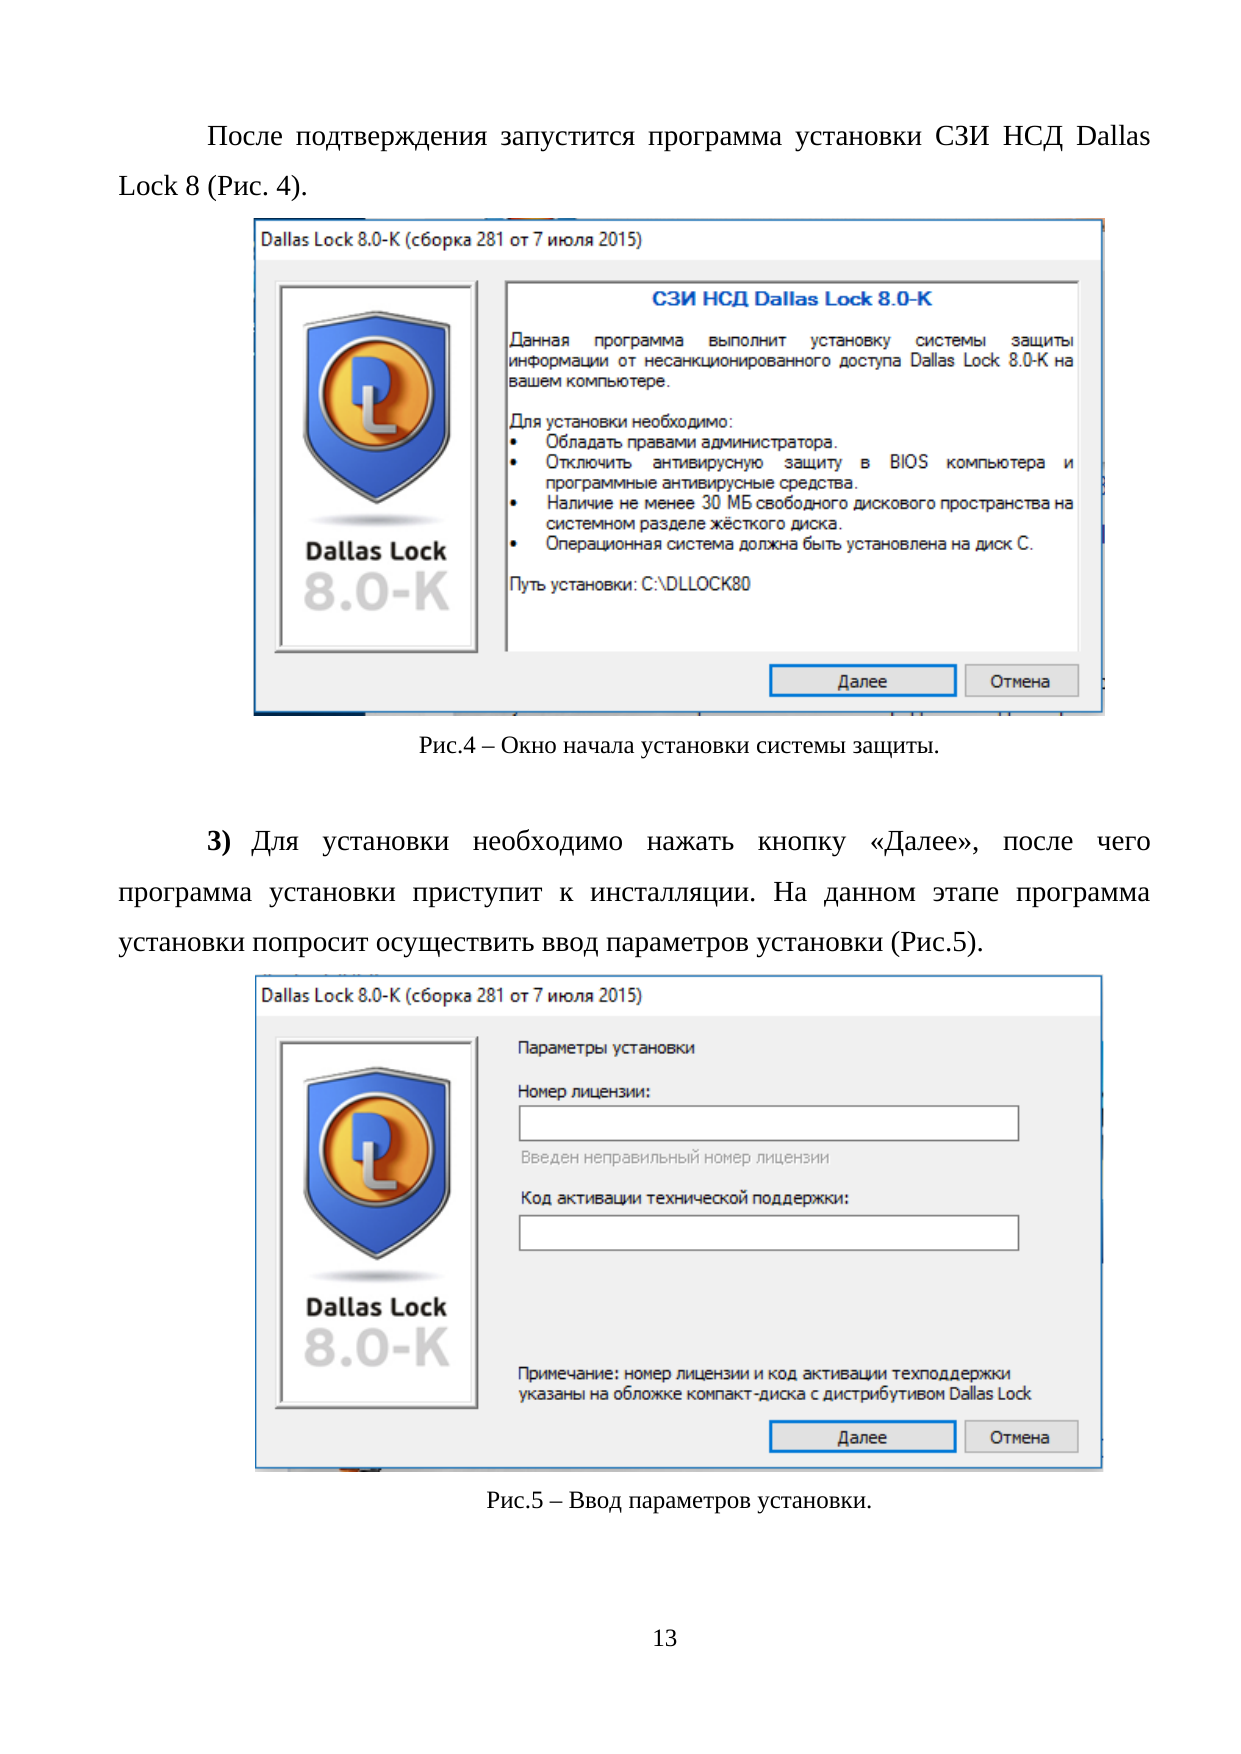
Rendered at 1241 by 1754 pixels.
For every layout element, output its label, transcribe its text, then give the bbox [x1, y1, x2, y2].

picture [255, 974, 1104, 1472]
list Рис.4 – Окно начала установки системы защиты. [118, 730, 1152, 759]
list Для установки необходимо нажать кнопку «Далее», после чего программа установки приступит к инсталляции. На данном этапе программа установки попросит осуществить ввод параметров установки (Рис.5). [118, 823, 1152, 958]
list После подтверждения запустится программа установки СЗИ НСД Dallas Lock 8 (Рис. 4). [118, 118, 1152, 202]
list Рис.5 – Ввод параметров установки. [118, 1486, 1152, 1514]
picture [253, 218, 1105, 716]
